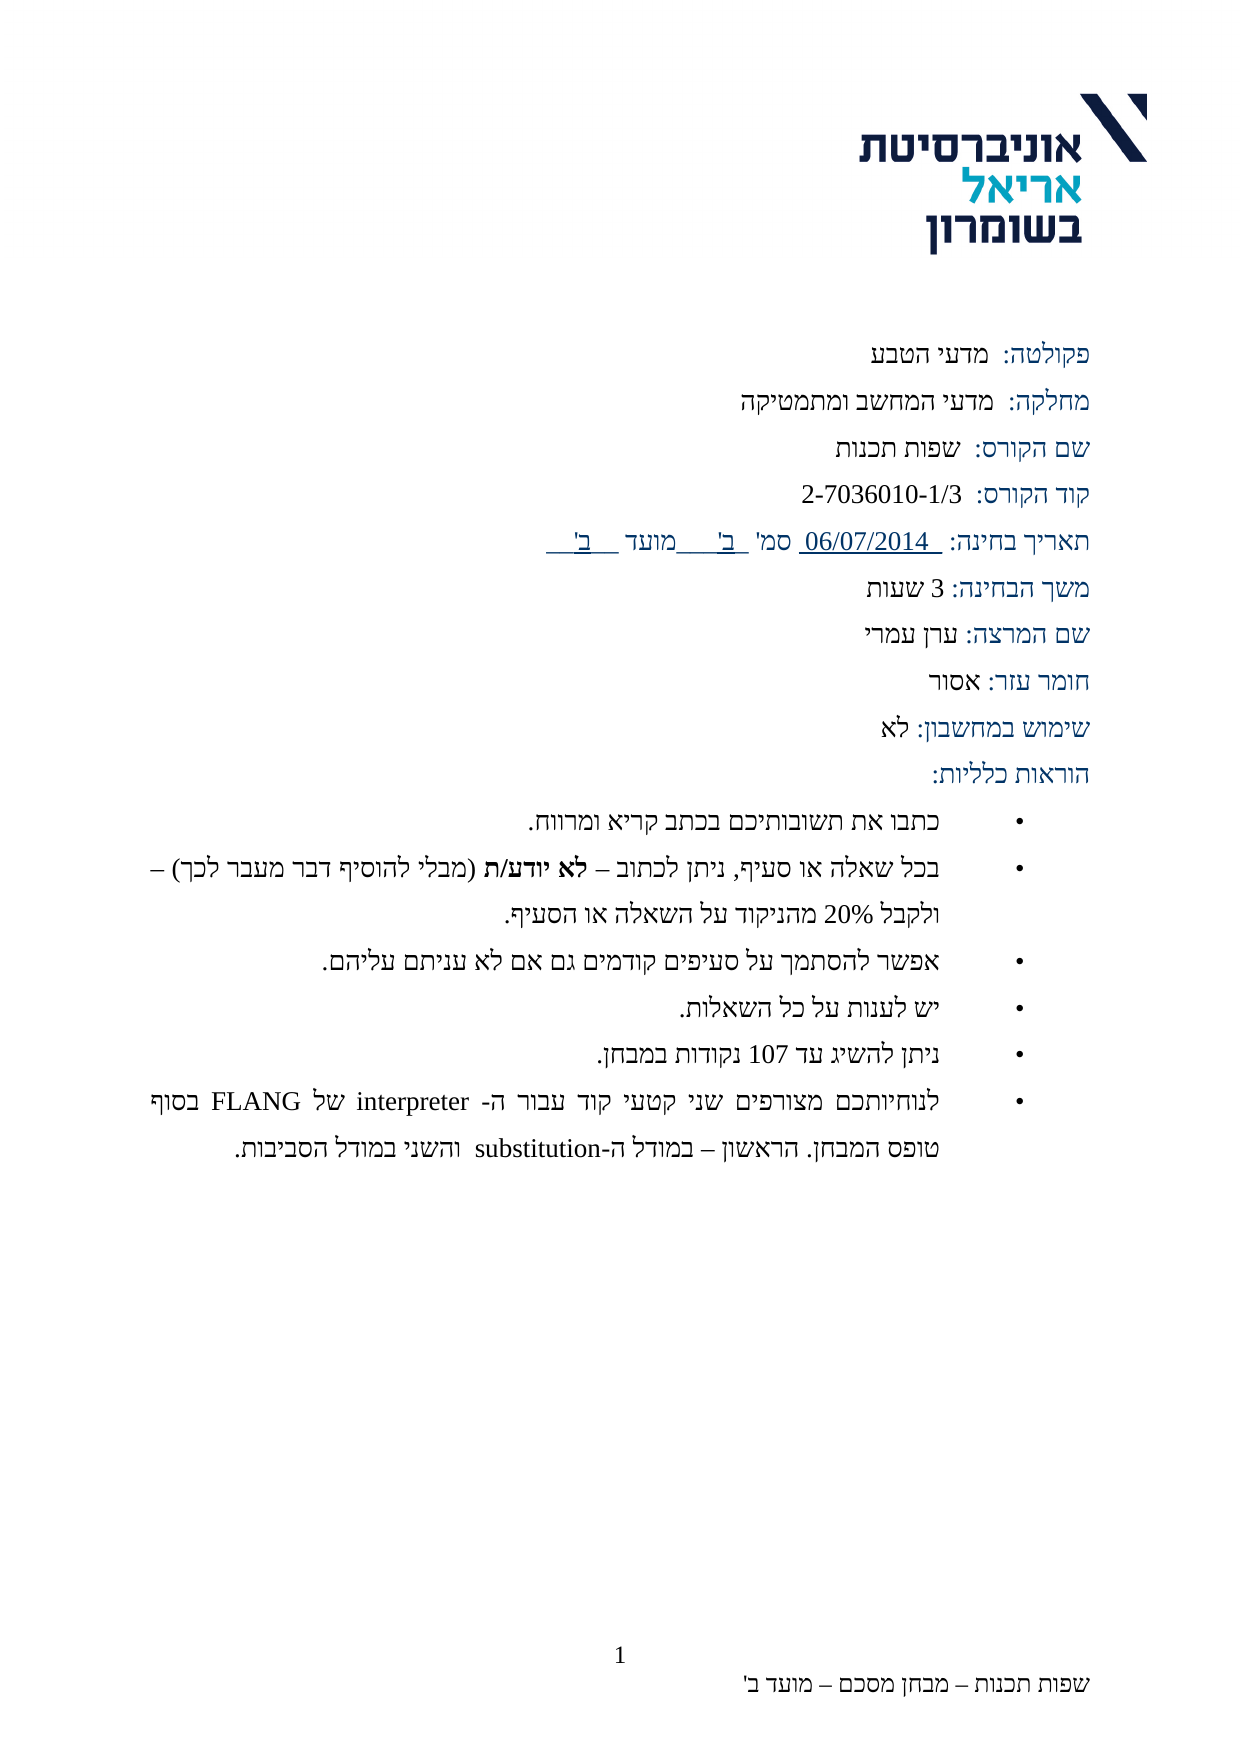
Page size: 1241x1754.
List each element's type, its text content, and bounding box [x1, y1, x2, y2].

list כתבו את תשובותיכם בכתב קריא ומרווח. [150, 805, 1015, 836]
text שימוש במחשבון: לא [150, 712, 1090, 743]
text פקולטה: מדעי הטבע [150, 338, 1090, 370]
text שם הקורס: שפות תכנות [150, 432, 1090, 463]
list יש לענות על כל השאלות. [150, 992, 1015, 1023]
text שם המרצה: ערן עמרי [150, 618, 1090, 650]
list ניתן להשיג עד 107 נקודות במבחן. [150, 1038, 1015, 1070]
list לנוחיותכם מצורפים שני קטעי קוד עבור ה- interpreter של FLANG בסוף טופס המבחן. הראשון – במודל ה-substitution והשני במודל הסביבות. [150, 1085, 1015, 1163]
text קוד הקורס: 2-7036010-1/3 [150, 478, 1090, 510]
text הוראות כלליות: [150, 758, 1090, 790]
text חומר עזר: אסור [150, 665, 1090, 696]
text משך הבחינה: 3 שעות [150, 572, 1090, 603]
text תאריך בחינה: _06/07/2014 סמ' _ב'___מועד __ב'__ [150, 525, 1090, 556]
text מחלקה: מדעי המחשב ומתמטיקה [150, 385, 1090, 416]
picture [4, 0, 1241, 258]
list בכל שאלה או סעיף, ניתן לכתוב – לא יודע/ת (מבלי להוסיף דבר מעבר לכך) – ולקבל 20% מהניקוד על השאלה או הסעיף. [150, 852, 1015, 930]
list אפשר להסתמך על סעיפים קודמים גם אם לא עניתם עליהם. [150, 945, 1015, 976]
